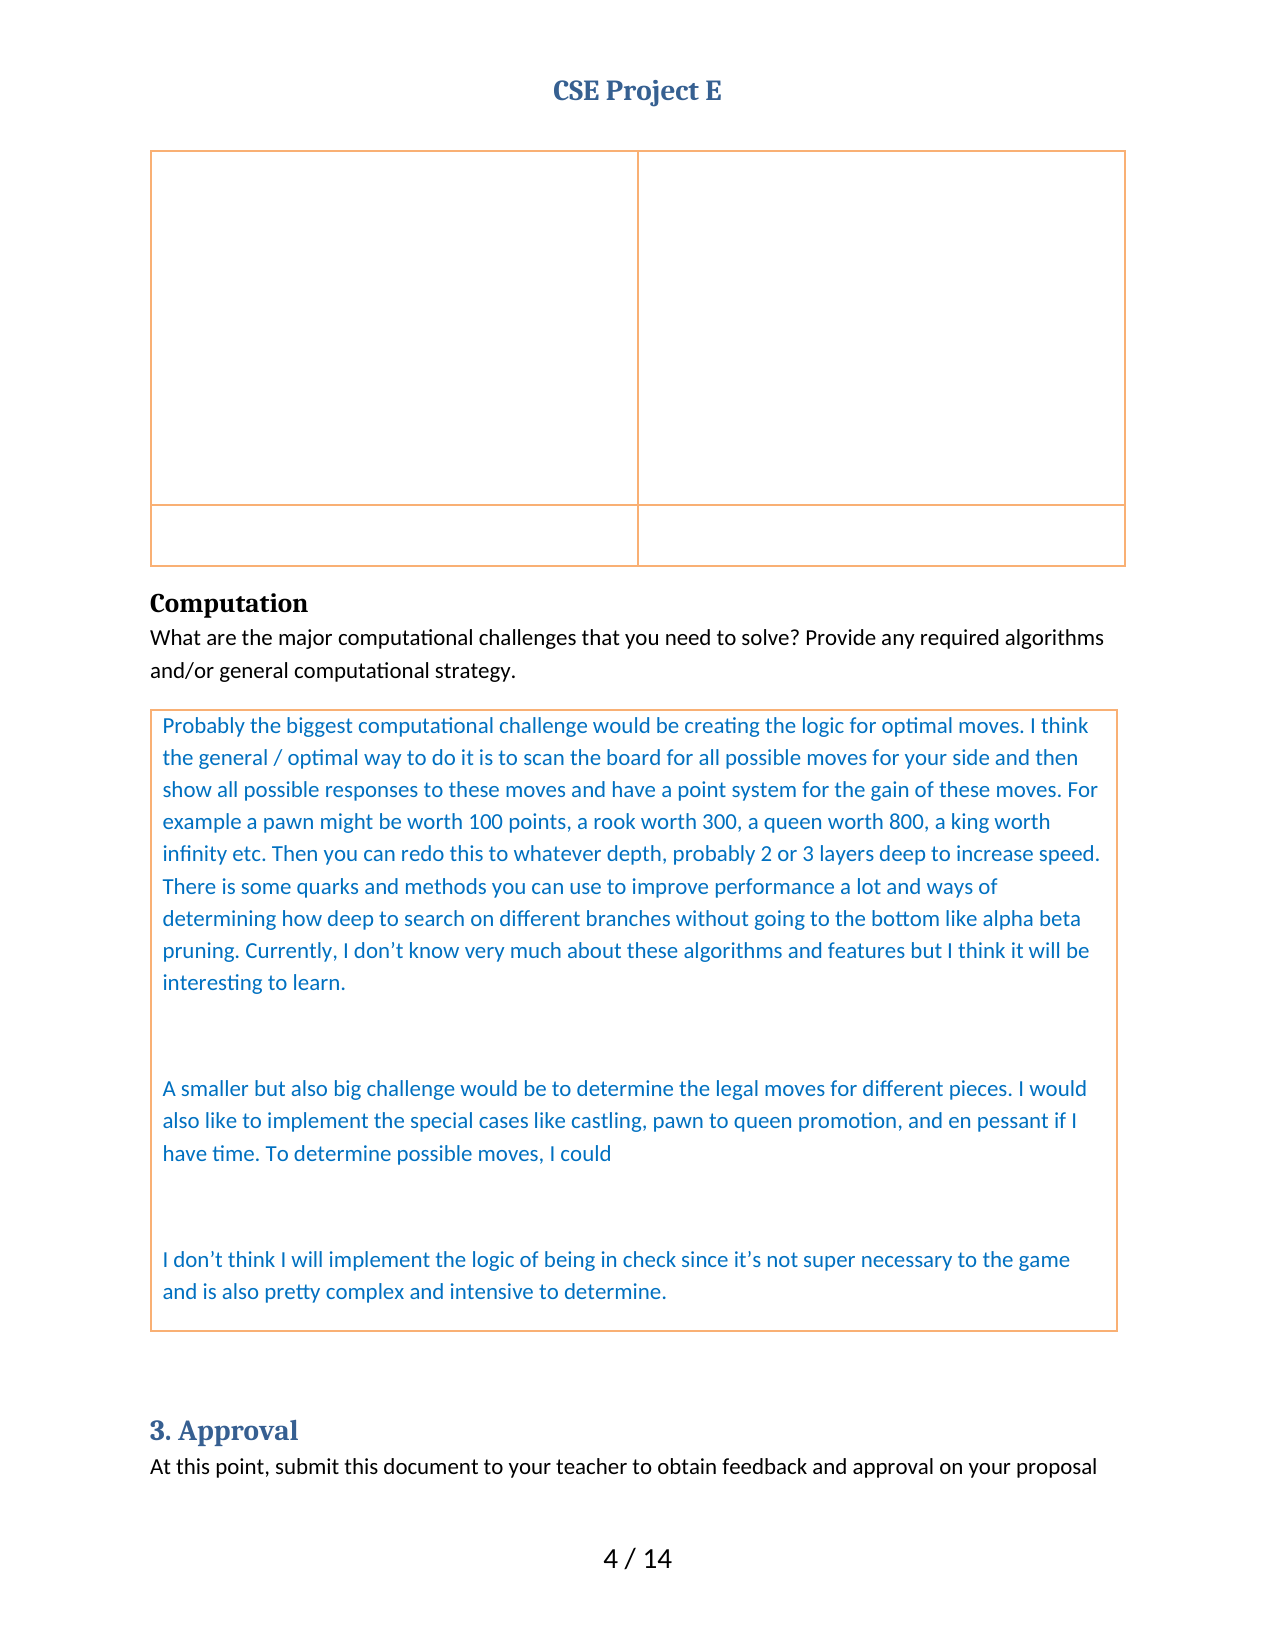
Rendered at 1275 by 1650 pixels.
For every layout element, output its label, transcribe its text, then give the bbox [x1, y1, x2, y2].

subtitle Computation [150, 588, 1125, 619]
table_cell [639, 152, 1124, 504]
table_cell [639, 506, 1124, 565]
table_cell [152, 152, 637, 504]
text What are the major computational challenges that you need to solve? Provide any required algorithms and/or general computational strategy. [150, 623, 1125, 684]
text At this point, submit this document to your teacher to obtain feedback and approval on your proposal [150, 1452, 1125, 1481]
table_header Probably the biggest computational challenge would be creating the logic for optimal moves. I think the general / optimal way to do it is to scan the board for all possible moves for your side and then show all possible responses to these moves and have a point system for the gain of these moves. For example a pawn might be worth 100 points, a rook worth 300, a queen worth 800, a king worth infinity etc. Then you can redo this to whatever depth, probably 2 or 3 layers deep to increase speed. There is some quarks and methods you can use to improve performance a lot and ways of determining how deep to search on different branches without going to the bottom like alpha beta pruning. Currently, I don’t know very much about these algorithms and features but I think it will be interesting to learn. A smaller but also big challenge would be to determine the legal moves for different pieces. I would also like to implement the special cases like castling, pawn to queen promotion, and en pessant if I have time. To determine possible moves, I could I don’t think I will implement the logic of being in check since it’s not super necessary to the game and is also pretty complex and intensive to determine. [152, 711, 1116, 1330]
subtitle 3. Approval [150, 1414, 1125, 1447]
table_cell [152, 506, 637, 565]
